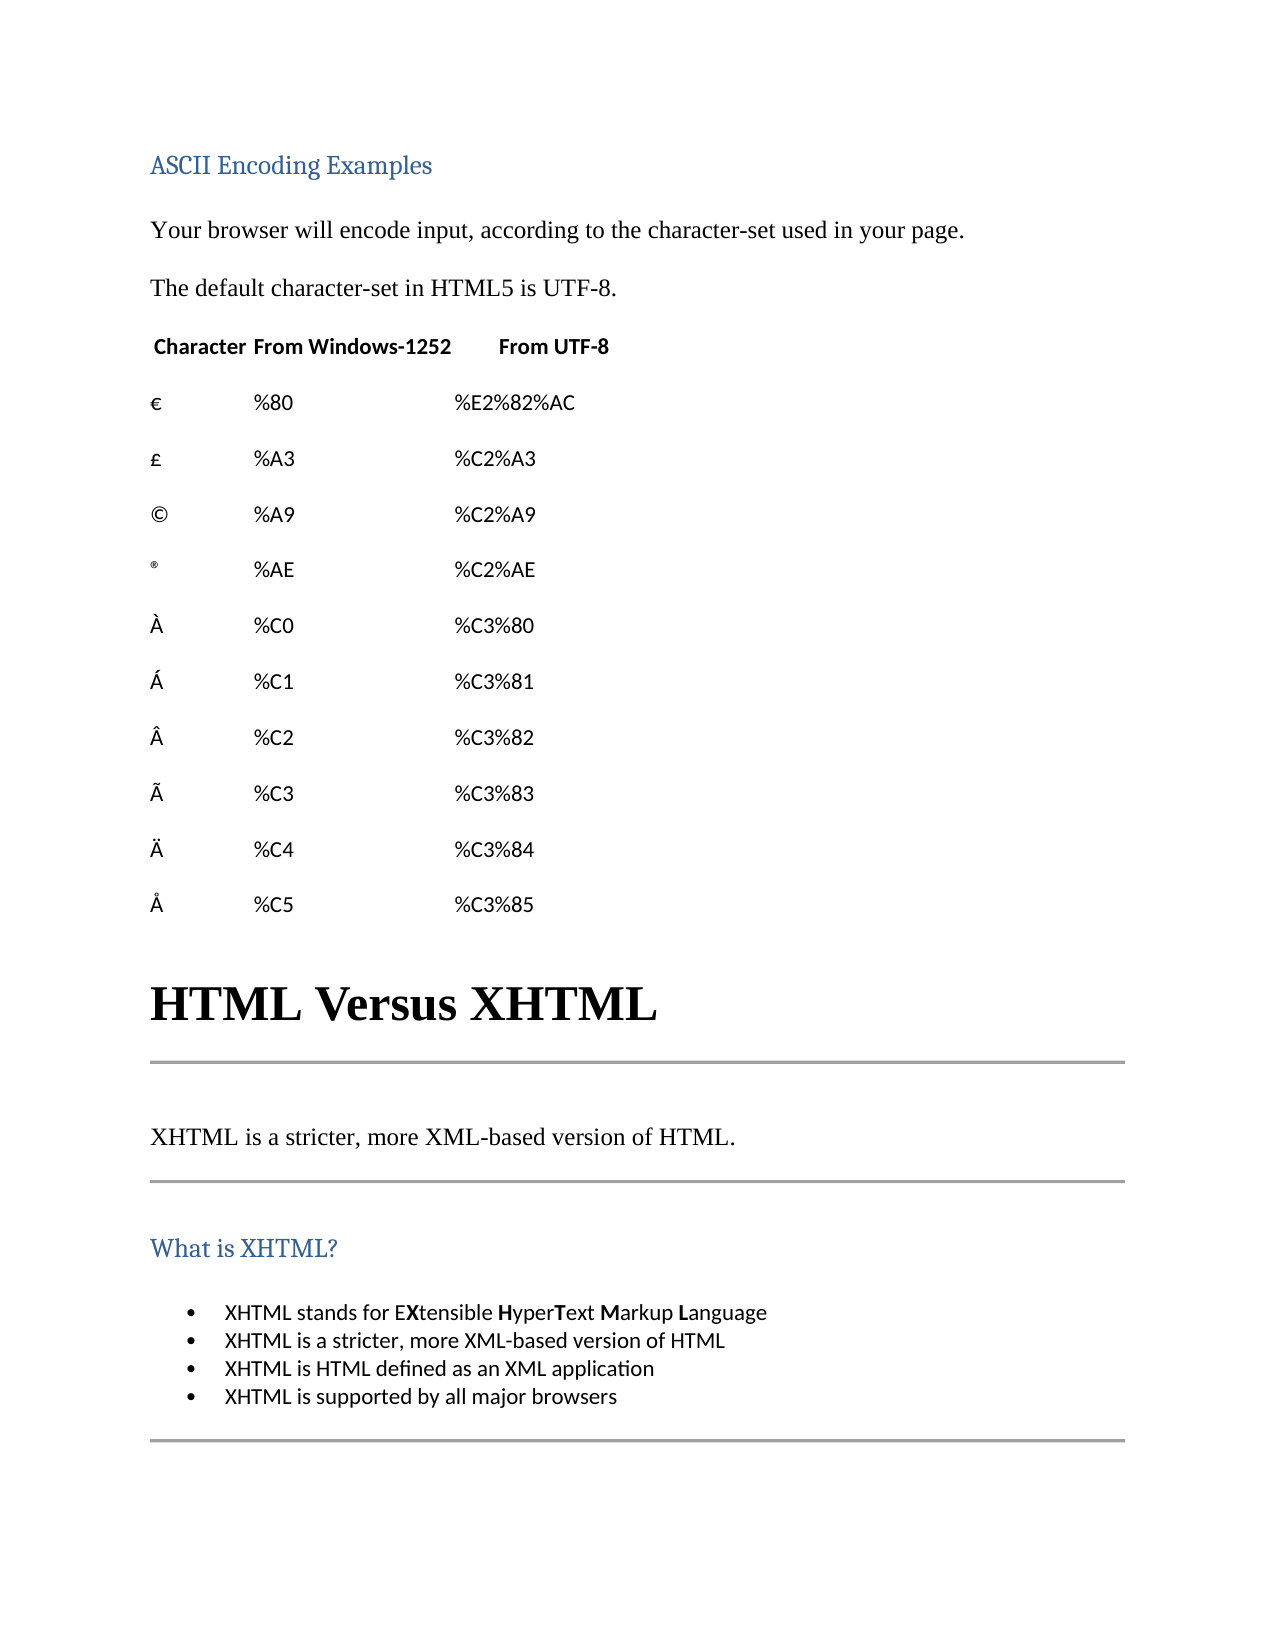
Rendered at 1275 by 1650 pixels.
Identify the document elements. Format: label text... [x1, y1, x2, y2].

subtitle HTML Versus XHTML [150, 974, 1125, 1032]
text The default character-set in HTML5 is UTF-8. [150, 273, 1125, 302]
text Your browser will encode input, according to the character-set used in your page. [150, 215, 1125, 244]
list XHTML is a stricter, more XML-based version of HTML [187, 1326, 1125, 1354]
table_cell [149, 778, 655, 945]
subtitle What is XHTML? [150, 1233, 1125, 1264]
list XHTML is supported by all major browsers [187, 1382, 1125, 1410]
text XHTML is a stricter, more XML-based version of HTML. [150, 1122, 1125, 1151]
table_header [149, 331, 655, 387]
list XHTML is HTML defined as an XML application [187, 1354, 1125, 1382]
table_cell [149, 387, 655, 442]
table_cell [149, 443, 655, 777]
list XHTML stands for EXtensible HyperText Markup Language [187, 1298, 1125, 1326]
subtitle ASCII Encoding Examples [150, 150, 1125, 181]
